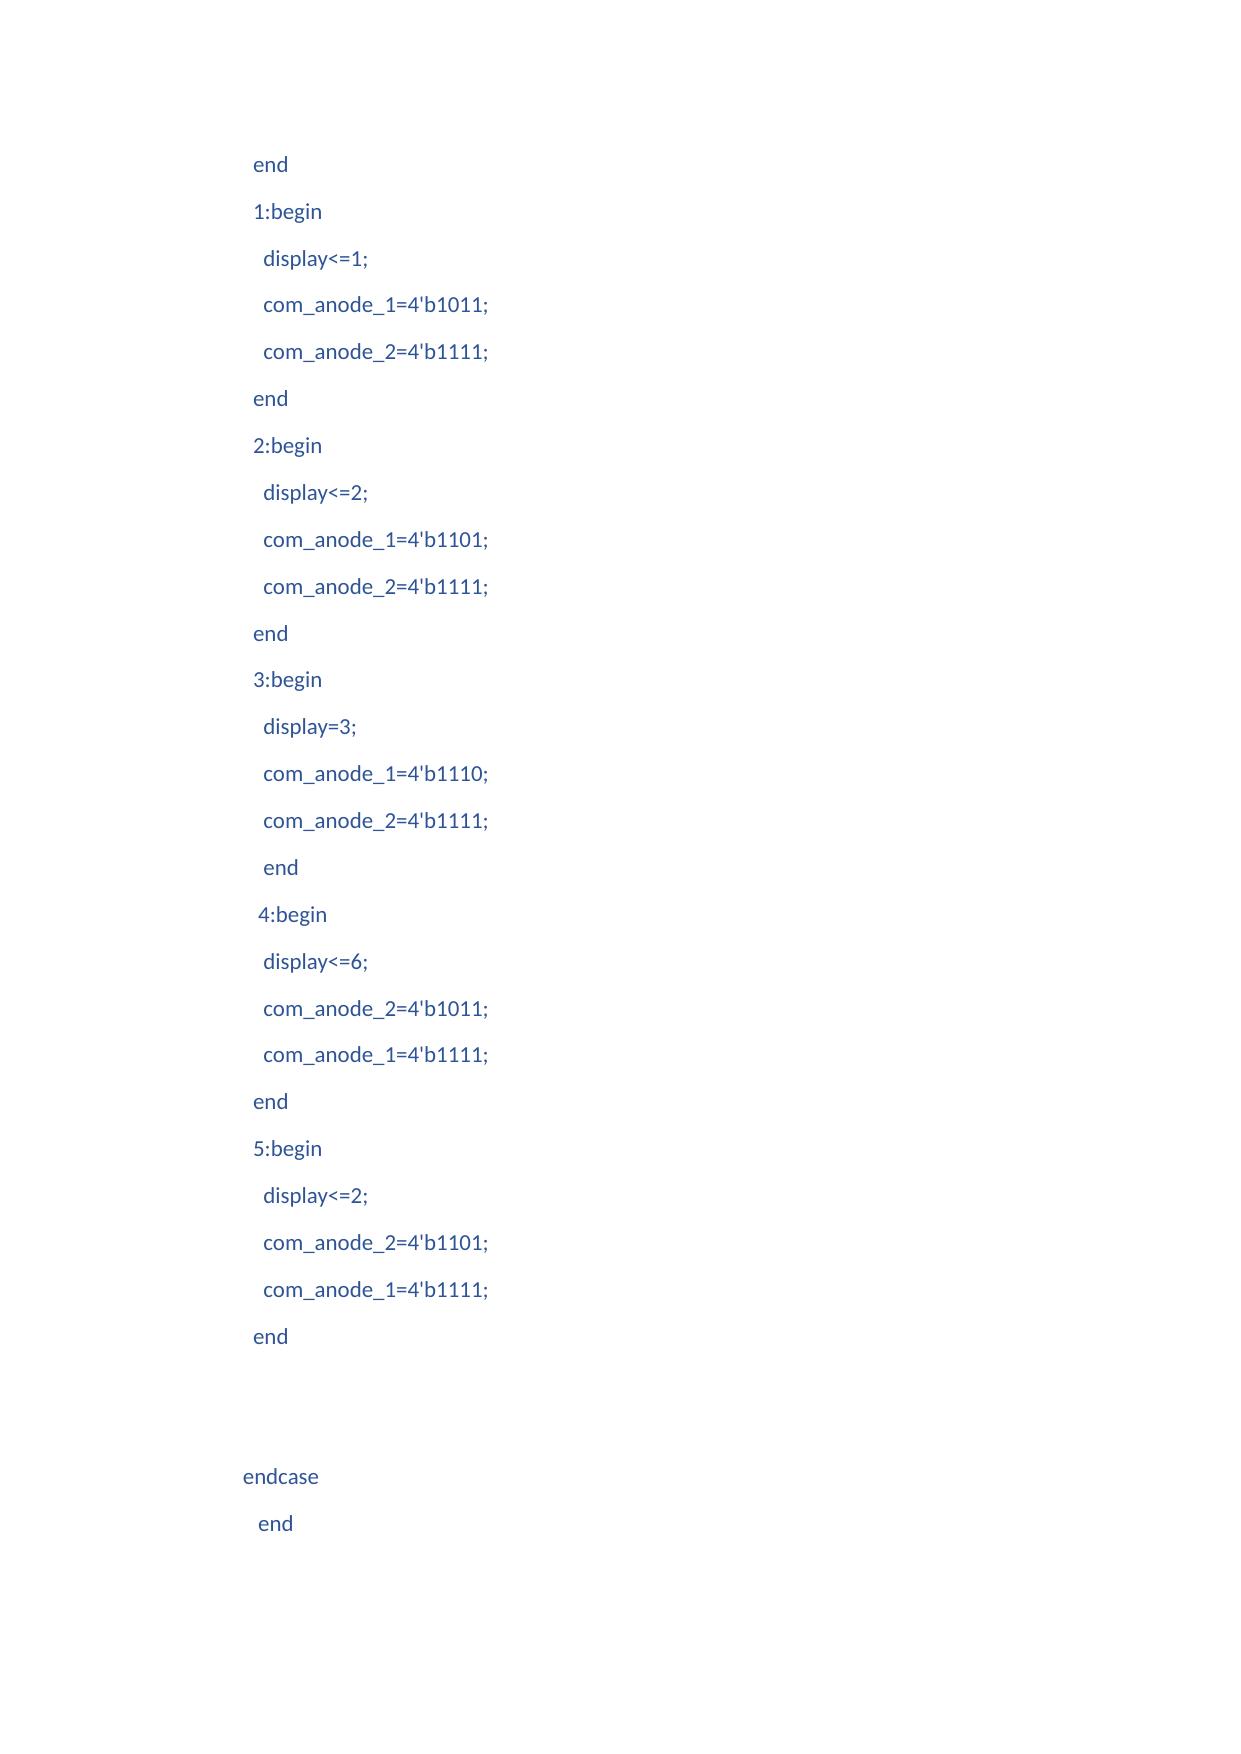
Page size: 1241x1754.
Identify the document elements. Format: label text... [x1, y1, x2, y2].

text end [150, 1509, 1090, 1537]
text endcase [150, 1462, 1090, 1491]
text com_anode_2=4'b1111; [150, 806, 1090, 834]
text com_anode_1=4'b1110; [150, 759, 1090, 787]
text 3:begin [150, 666, 1090, 694]
text 1:begin [150, 197, 1090, 225]
text end [150, 853, 1090, 881]
text display<=2; [150, 1181, 1090, 1209]
text display<=1; [150, 244, 1090, 272]
text com_anode_1=4'b1011; [150, 291, 1090, 319]
text display<=6; [150, 947, 1090, 975]
text com_anode_2=4'b1111; [150, 572, 1090, 600]
text com_anode_2=4'b1011; [150, 994, 1090, 1022]
text end [150, 384, 1090, 412]
text com_anode_2=4'b1101; [150, 1228, 1090, 1256]
text end [150, 150, 1090, 178]
text end [150, 1322, 1090, 1350]
text end [150, 619, 1090, 647]
text 5:begin [150, 1134, 1090, 1162]
text 4:begin [150, 900, 1090, 928]
text com_anode_2=4'b1111; [150, 337, 1090, 366]
text display=3; [150, 712, 1090, 741]
text end [150, 1087, 1090, 1116]
text com_anode_1=4'b1111; [150, 1041, 1090, 1069]
text com_anode_1=4'b1101; [150, 525, 1090, 553]
text com_anode_1=4'b1111; [150, 1275, 1090, 1303]
text 2:begin [150, 431, 1090, 459]
text display<=2; [150, 478, 1090, 506]
